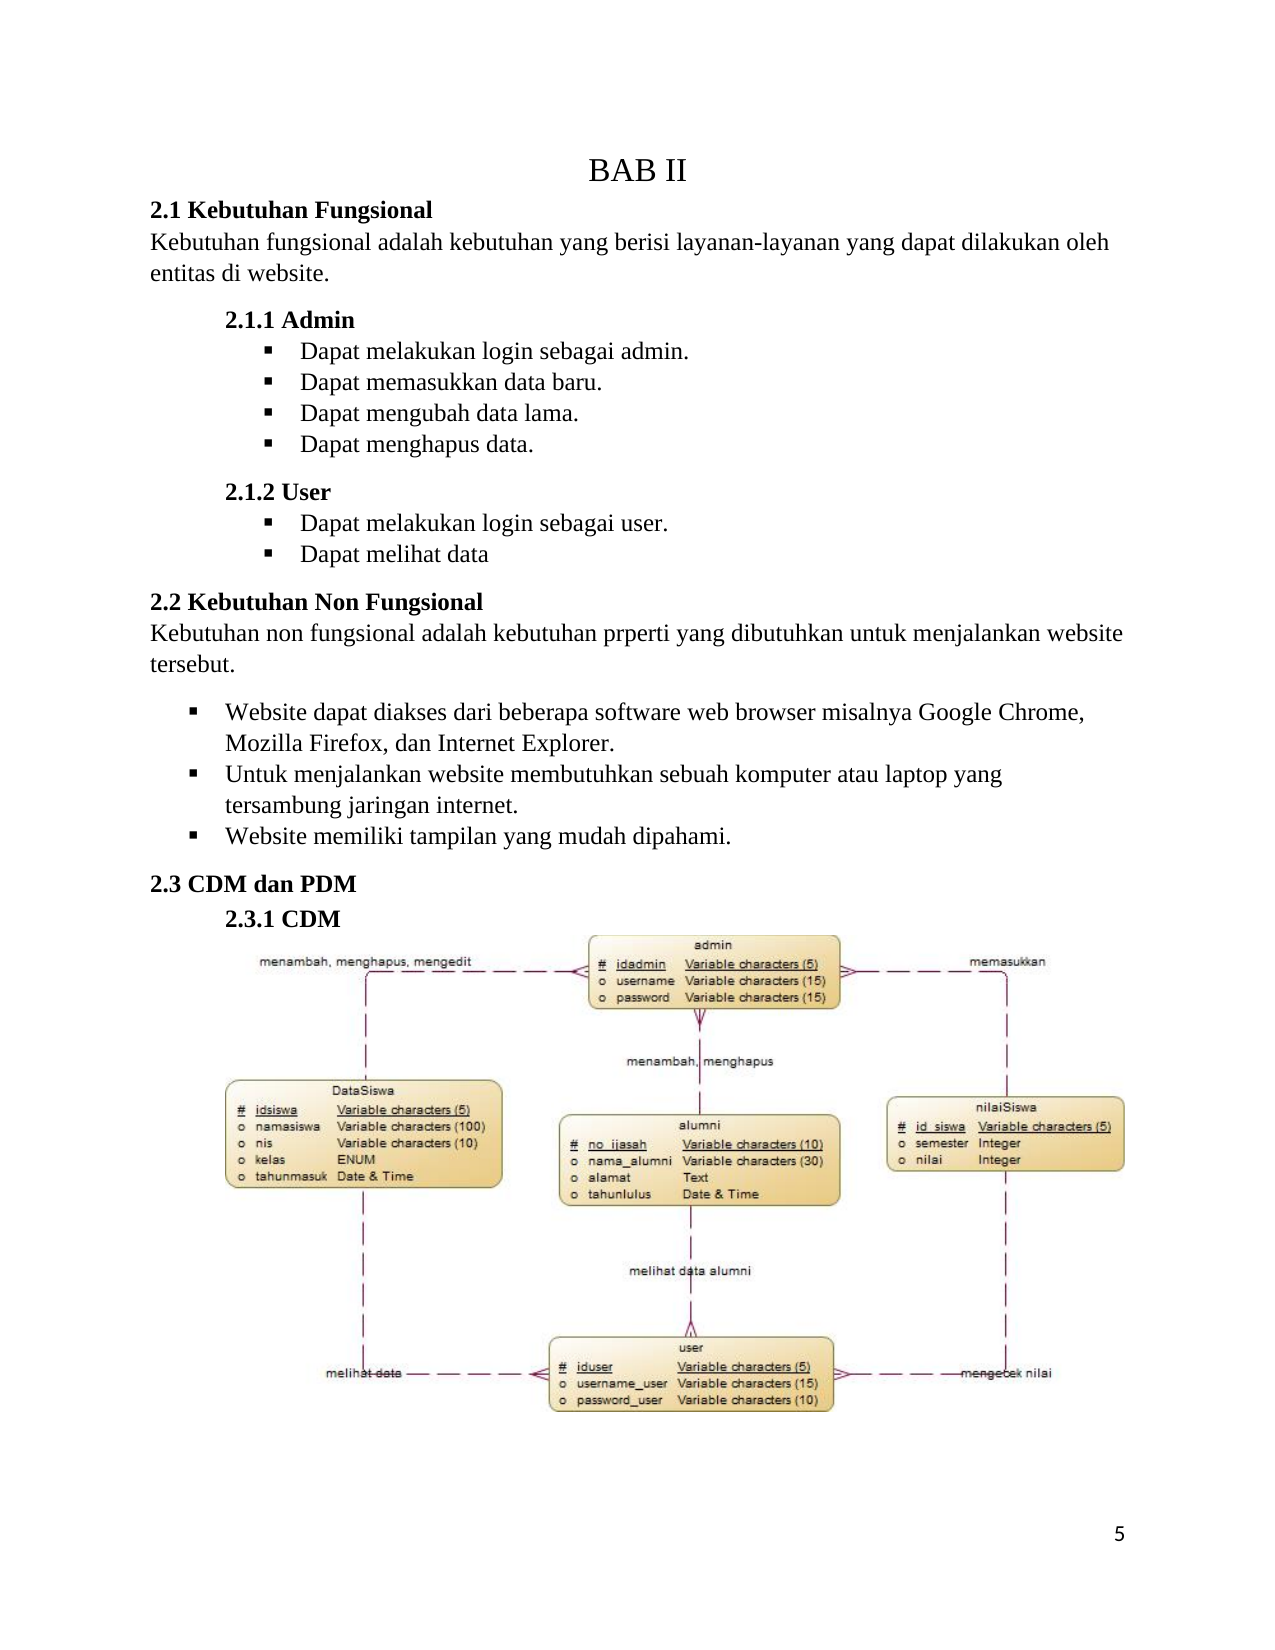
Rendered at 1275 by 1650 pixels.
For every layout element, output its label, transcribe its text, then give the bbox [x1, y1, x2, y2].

list Dapat memasukkan data baru. [262, 367, 1125, 396]
text Kebutuhan fungsional adalah kebutuhan yang berisi layanan-layanan yang dapat dilakukan oleh entitas di website. [150, 227, 1125, 286]
subtitle 2.3 CDM dan PDM [150, 869, 1125, 897]
list Website memiliki tampilan yang mudah dipahami. [187, 821, 1125, 850]
list Dapat melakukan login sebagai user. [262, 508, 1125, 537]
list Dapat mengubah data lama. [262, 398, 1125, 427]
subtitle 2.1.1 Admin [150, 305, 1125, 334]
list Dapat melihat data [262, 539, 1125, 568]
subtitle 2.2 Kebutuhan Non Fungsional [150, 587, 1125, 616]
list Website dapat diakses dari beberapa software web browser misalnya Google Chrome, Mozilla Firefox, dan Internet Explorer. [187, 697, 1125, 757]
list Dapat melakukan login sebagai admin. [262, 336, 1125, 365]
list Dapat menghapus data. [262, 429, 1125, 458]
subtitle 2.1.2 User [150, 477, 1125, 506]
text Kebutuhan non fungsional adalah kebutuhan prperti yang dibutuhkan untuk menjalankan website tersebut. [150, 618, 1125, 678]
picture [225, 935, 1125, 1412]
subtitle 2.1 Kebutuhan Fungsional [150, 196, 1125, 224]
subtitle 2.3.1 CDM [150, 904, 1125, 933]
subtitle BAB II [150, 150, 1125, 188]
list Untuk menjalankan website membutuhkan sebuah komputer atau laptop yang tersambung jaringan internet. [187, 759, 1125, 819]
